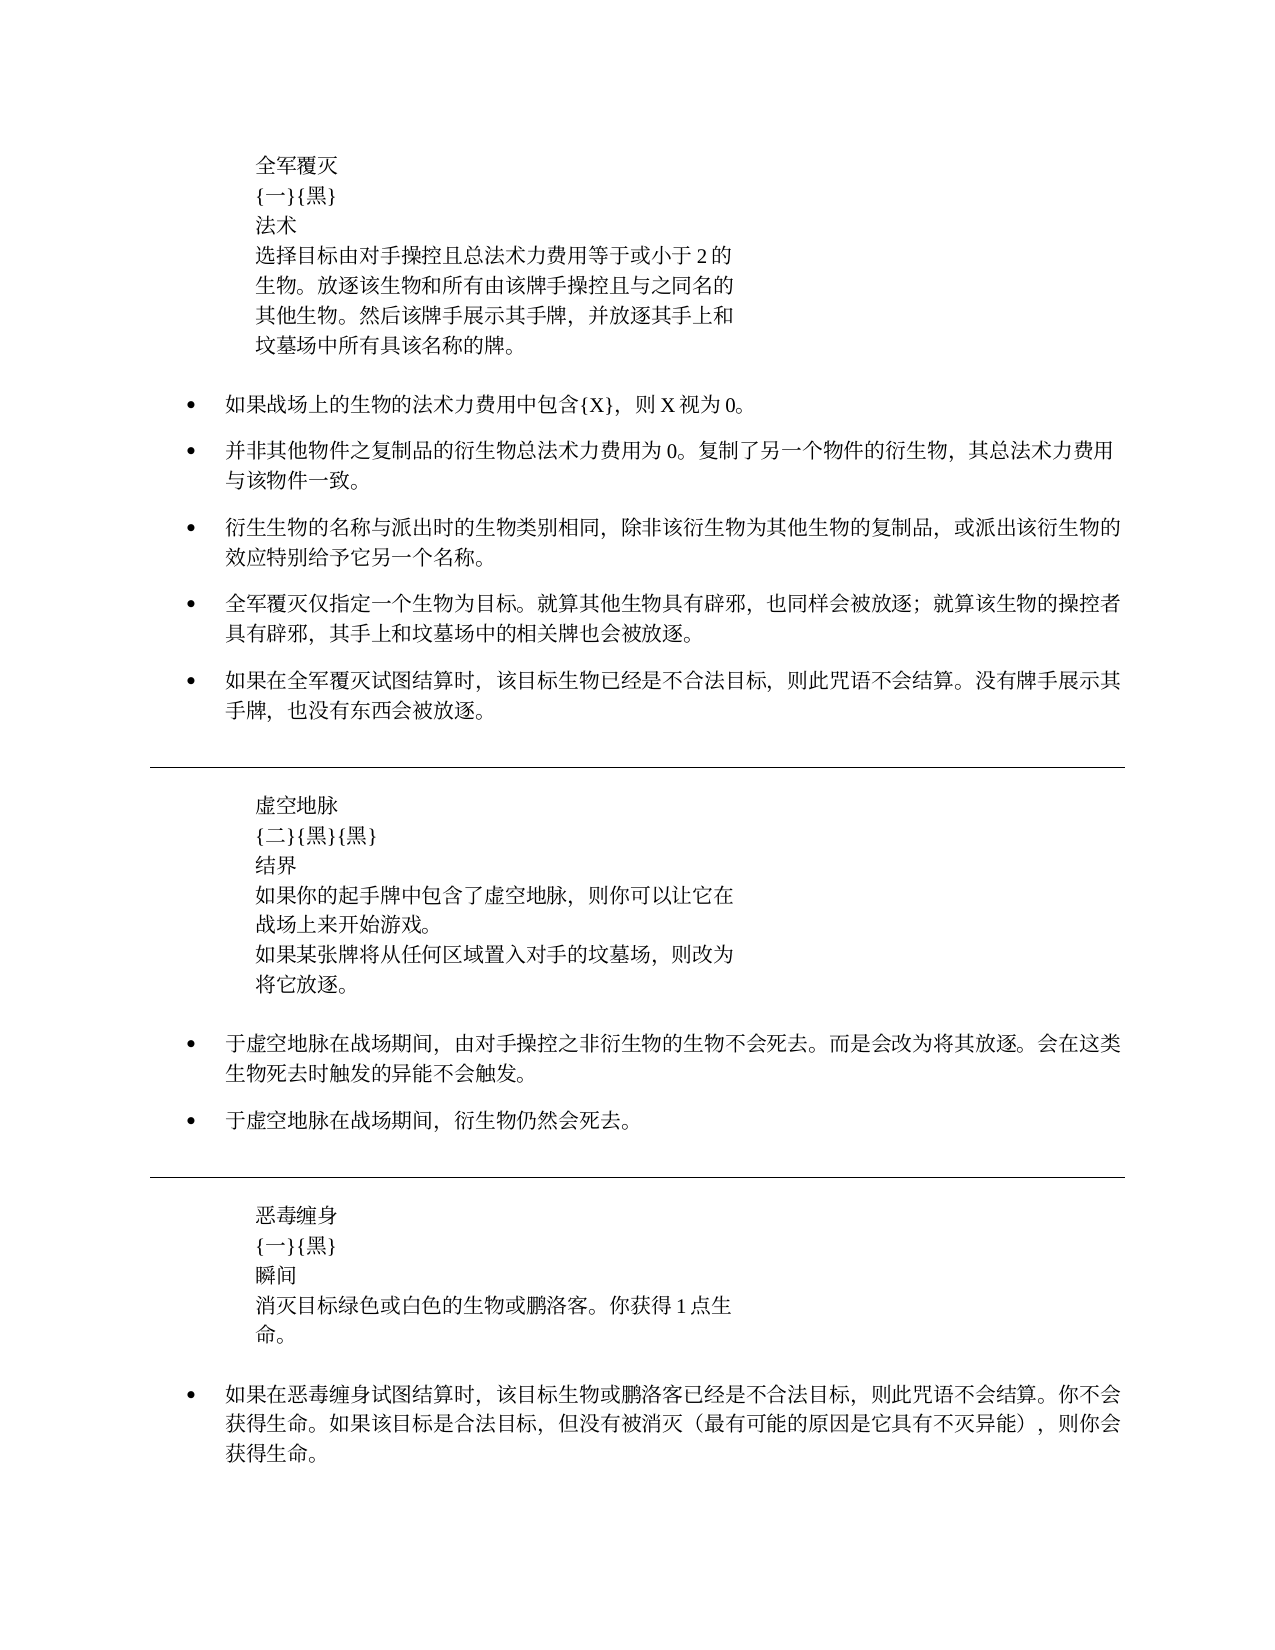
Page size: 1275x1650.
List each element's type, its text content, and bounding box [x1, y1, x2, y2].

list 如果战场上的生物的法术力费用中包含{X}，则X视为0。 [187, 388, 1125, 418]
list 于虚空地脉在战场期间，由对手操控之非衍生物的生物不会死去。而是会改为将其放逐。会在这类生物死去时触发的异能不会触发。 [187, 1028, 1125, 1088]
list 如果在恶毒缠身试图结算时，该目标生物或鹏洛客已经是不合法目标，则此咒语不会结算。你不会获得生命。如果该目标是合法目标，但没有被消灭（最有可能的原因是它具有不灭异能），则你会获得生命。 [187, 1378, 1125, 1468]
list 衍生生物的名称与派出时的生物类别相同，除非该衍生物为其他生物的复制品，或派出该衍生物的效应特别给予它另一个名称。 [187, 511, 1125, 571]
text 恶毒缠身 {一}{黑} 瞬间 消灭目标绿色或白色的生物或鹏洛客。你获得1点生命。 [255, 1199, 735, 1349]
text 虚空地脉 {二}{黑}{黑} 结界 如果你的起手牌中包含了虚空地脉，则你可以让它在战场上来开始游戏。 如果某张牌将从任何区域置入对手的坟墓场，则改为将它放逐。 [255, 789, 735, 999]
list 如果在全军覆灭试图结算时，该目标生物已经是不合法目标，则此咒语不会结算。没有牌手展示其手牌，也没有东西会被放逐。 [187, 664, 1125, 724]
text 全军覆灭 {一}{黑} 法术 选择目标由对手操控且总法术力费用等于或小于2的生物。放逐该生物和所有由该牌手操控且与之同名的其他生物。然后该牌手展示其手牌，并放逐其手上和坟墓场中所有具该名称的牌。 [255, 150, 735, 359]
list 于虚空地脉在战场期间，衍生物仍然会死去。 [187, 1104, 1125, 1134]
list 全军覆灭仅指定一个生物为目标。就算其他生物具有辟邪，也同样会被放逐；就算该生物的操控者具有辟邪，其手上和坟墓场中的相关牌也会被放逐。 [187, 588, 1125, 648]
list 并非其他物件之复制品的衍生物总法术力费用为0。复制了另一个物件的衍生物，其总法术力费用与该物件一致。 [187, 435, 1125, 495]
